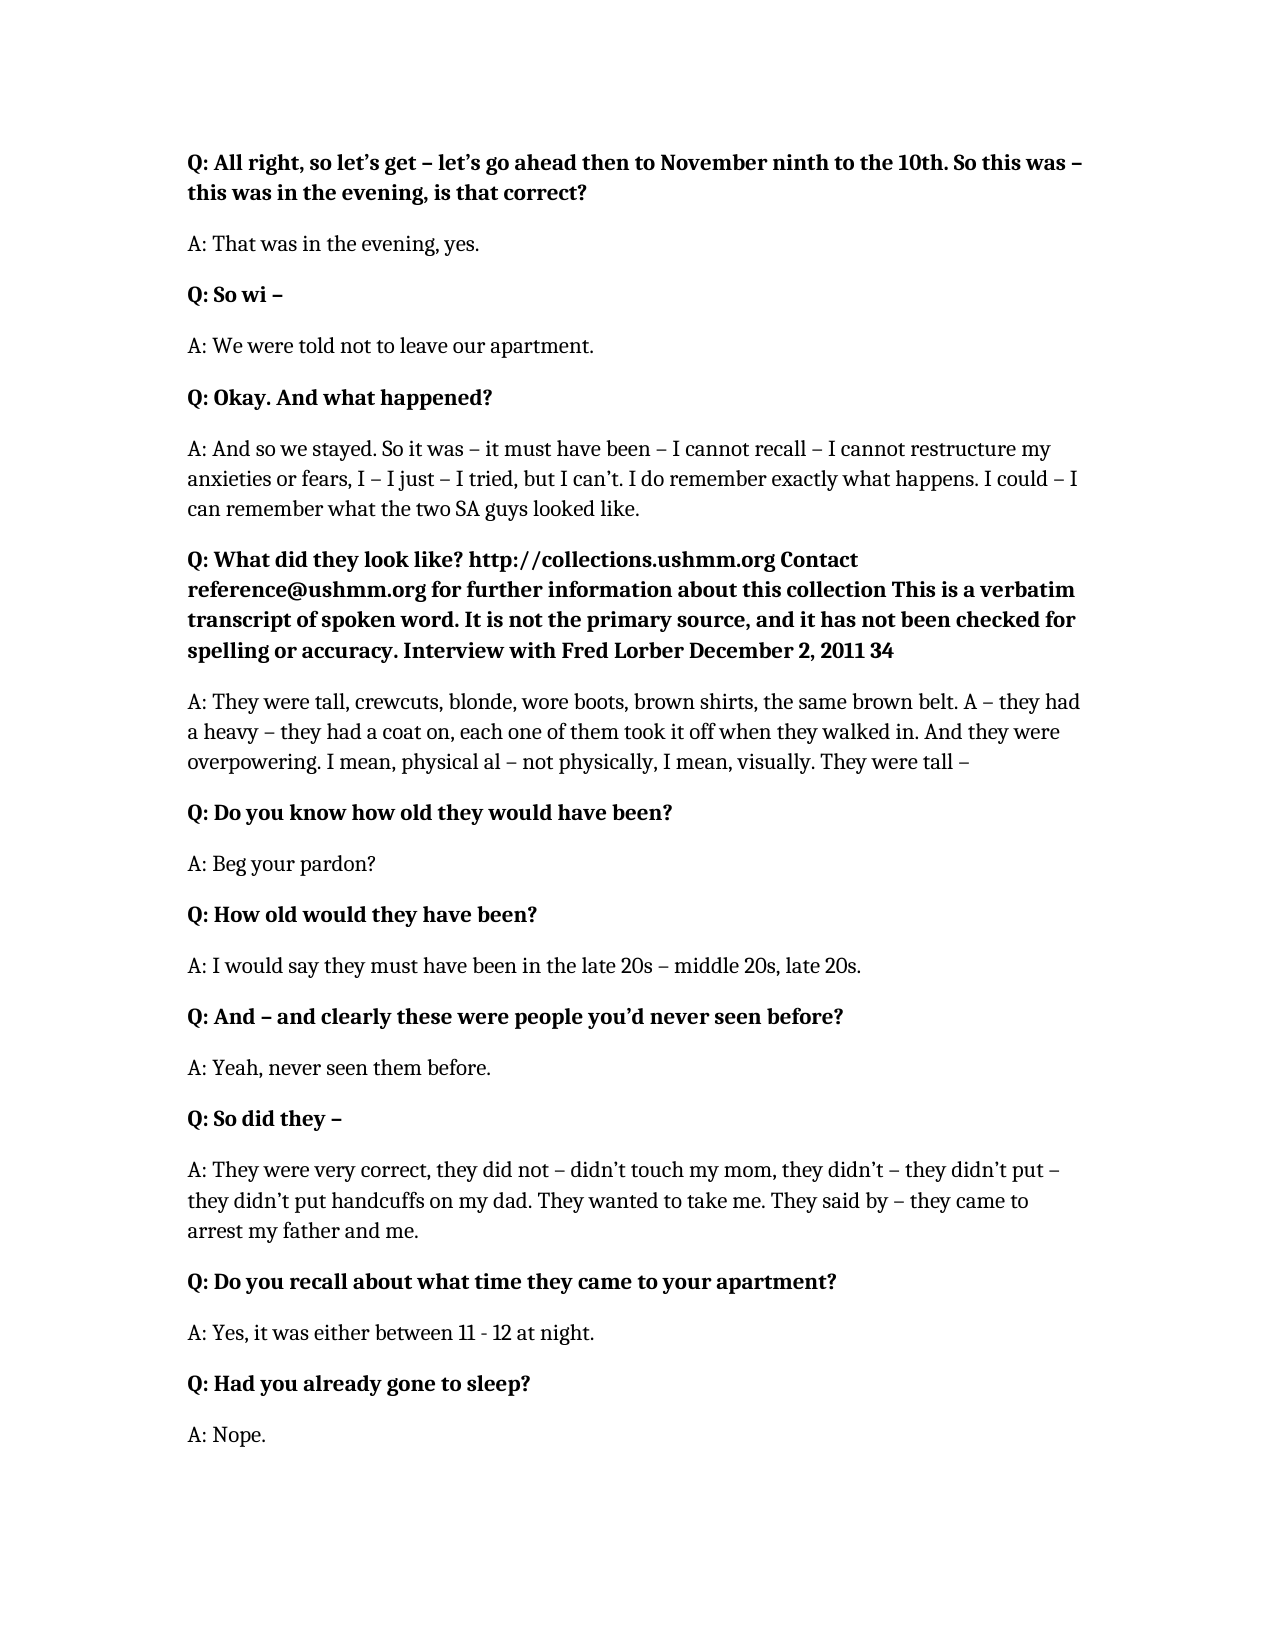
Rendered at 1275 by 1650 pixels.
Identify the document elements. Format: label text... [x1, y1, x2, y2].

text Q: All right, so let’s get – let’s go ahead then to November ninth to the 10th. So this was – this was in the evening, is that correct? [187, 150, 1087, 207]
text Q: And – and clearly these were people you’d never seen before? [187, 1004, 1087, 1031]
text A: I would say they must have been in the late 20s – middle 20s, late 20s. [187, 953, 1087, 979]
text A: Yes, it was either between 11 - 12 at night. [187, 1320, 1087, 1346]
text Q: What did they look like? http://collections.ushmm.org Contact reference@ushmm.org for further information about this collection This is a verbatim transcript of spoken word. It is not the primary source, and it has not been checked for spelling or accuracy. Interview with Fred Lorber December 2, 2011 34 [187, 547, 1087, 664]
text Q: Had you already gone to sleep? [187, 1371, 1087, 1397]
text A: That was in the evening, yes. [187, 231, 1087, 258]
text A: We were told not to leave our apartment. [187, 333, 1087, 360]
text Q: So wi – [187, 282, 1087, 309]
text Q: Do you recall about what time they came to your apartment? [187, 1269, 1087, 1295]
text A: They were tall, crewcuts, blonde, wore boots, brown shirts, the same brown belt. A – they had a heavy – they had a coat on, each one of them took it off when they walked in. And they were overpowering. I mean, physical al – not physically, I mean, visually. They were tall – [187, 688, 1087, 775]
text A: Yeah, never seen them before. [187, 1055, 1087, 1082]
text Q: How old would they have been? [187, 902, 1087, 928]
text A: Nope. [187, 1422, 1087, 1448]
text A: And so we stayed. So it was – it must have been – I cannot recall – I cannot restructure my anxieties or fears, I – I just – I tried, but I can’t. I do remember exactly what happens. I could – I can remember what the two SA guys looked like. [187, 435, 1087, 522]
text A: Beg your pardon? [187, 851, 1087, 877]
text Q: Do you know how old they would have been? [187, 800, 1087, 826]
text Q: Okay. And what happened? [187, 384, 1087, 411]
text Q: So did they – [187, 1106, 1087, 1133]
text A: They were very correct, they did not – didn’t touch my mom, they didn’t – they didn’t put – they didn’t put handcuffs on my dad. They wanted to take me. They said by – they came to arrest my father and me. [187, 1157, 1087, 1244]
